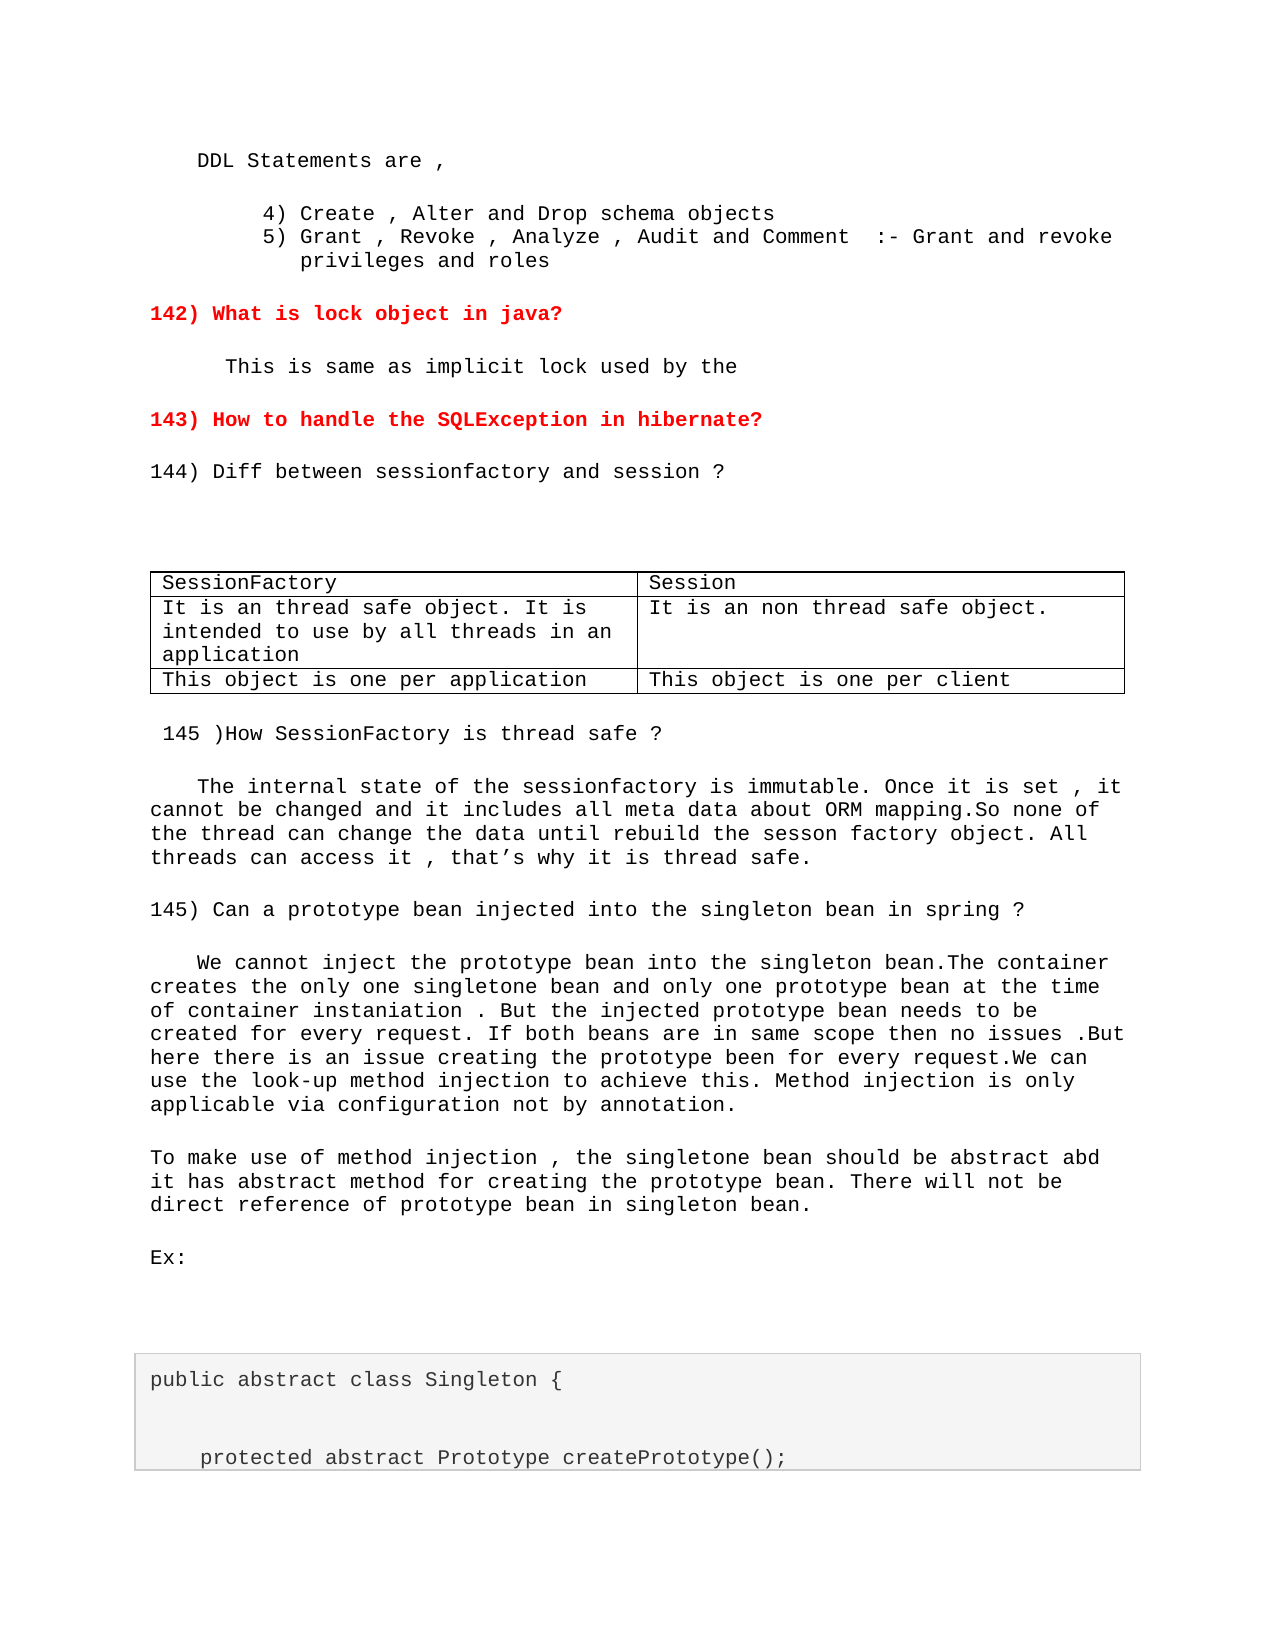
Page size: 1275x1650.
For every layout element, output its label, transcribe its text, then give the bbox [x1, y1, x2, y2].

text 145) Can a prototype bean injected into the singleton bean in spring ? [150, 899, 1125, 923]
text The internal state of the sessionfactory is immutable. Once it is set , it cannot be changed and it includes all meta data about ORM mapping.So none of the thread can change the data until rebuild the sesson factory object. All threads can access it , that’s why it is thread safe. [150, 776, 1125, 870]
table_header SessionFactory [151, 573, 637, 596]
text Ex: [150, 1247, 1125, 1271]
text protected abstract Prototype createPrototype(); [136, 1431, 1140, 1469]
table_header Session [638, 573, 1124, 596]
table_cell This object is one per application [151, 669, 637, 693]
text DDL Statements are , [150, 150, 1125, 174]
text 142) What is lock object in java? [150, 303, 1125, 327]
text We cannot inject the prototype bean into the singleton bean.The container creates the only one singletone bean and only one prototype bean at the time of container instaniation . But the injected prototype bean needs to be created for every request. If both beans are in same scope then no issues .But here there is an issue creating the prototype been for every request.We can use the look-up method injection to achieve this. Method injection is only applicable via configuration not by annotation. [150, 952, 1125, 1118]
text public abstract class Singleton { [136, 1354, 1140, 1392]
list Grant , Revoke , Analyze , Audit and Comment :- Grant and revoke privileges and roles [262, 226, 1125, 274]
text 144) Diff between sessionfactory and session ? [150, 461, 1125, 485]
text To make use of method injection , the singletone bean should be abstract abd it has abstract method for creating the prototype bean. There will not be direct reference of prototype bean in singleton bean. [150, 1147, 1125, 1218]
text 145 )How SessionFactory is thread safe ? [150, 723, 1125, 747]
table_cell It is an non thread safe object. [638, 597, 1124, 668]
table_cell It is an thread safe object. It is intended to use by all threads in an application [151, 597, 637, 668]
text 143) How to handle the SQLException in hibernate? [150, 408, 1125, 432]
table_cell This object is one per client [638, 669, 1124, 693]
text This is same as implicit lock used by the [150, 356, 1125, 379]
list Create , Alter and Drop schema objects [262, 203, 1125, 226]
